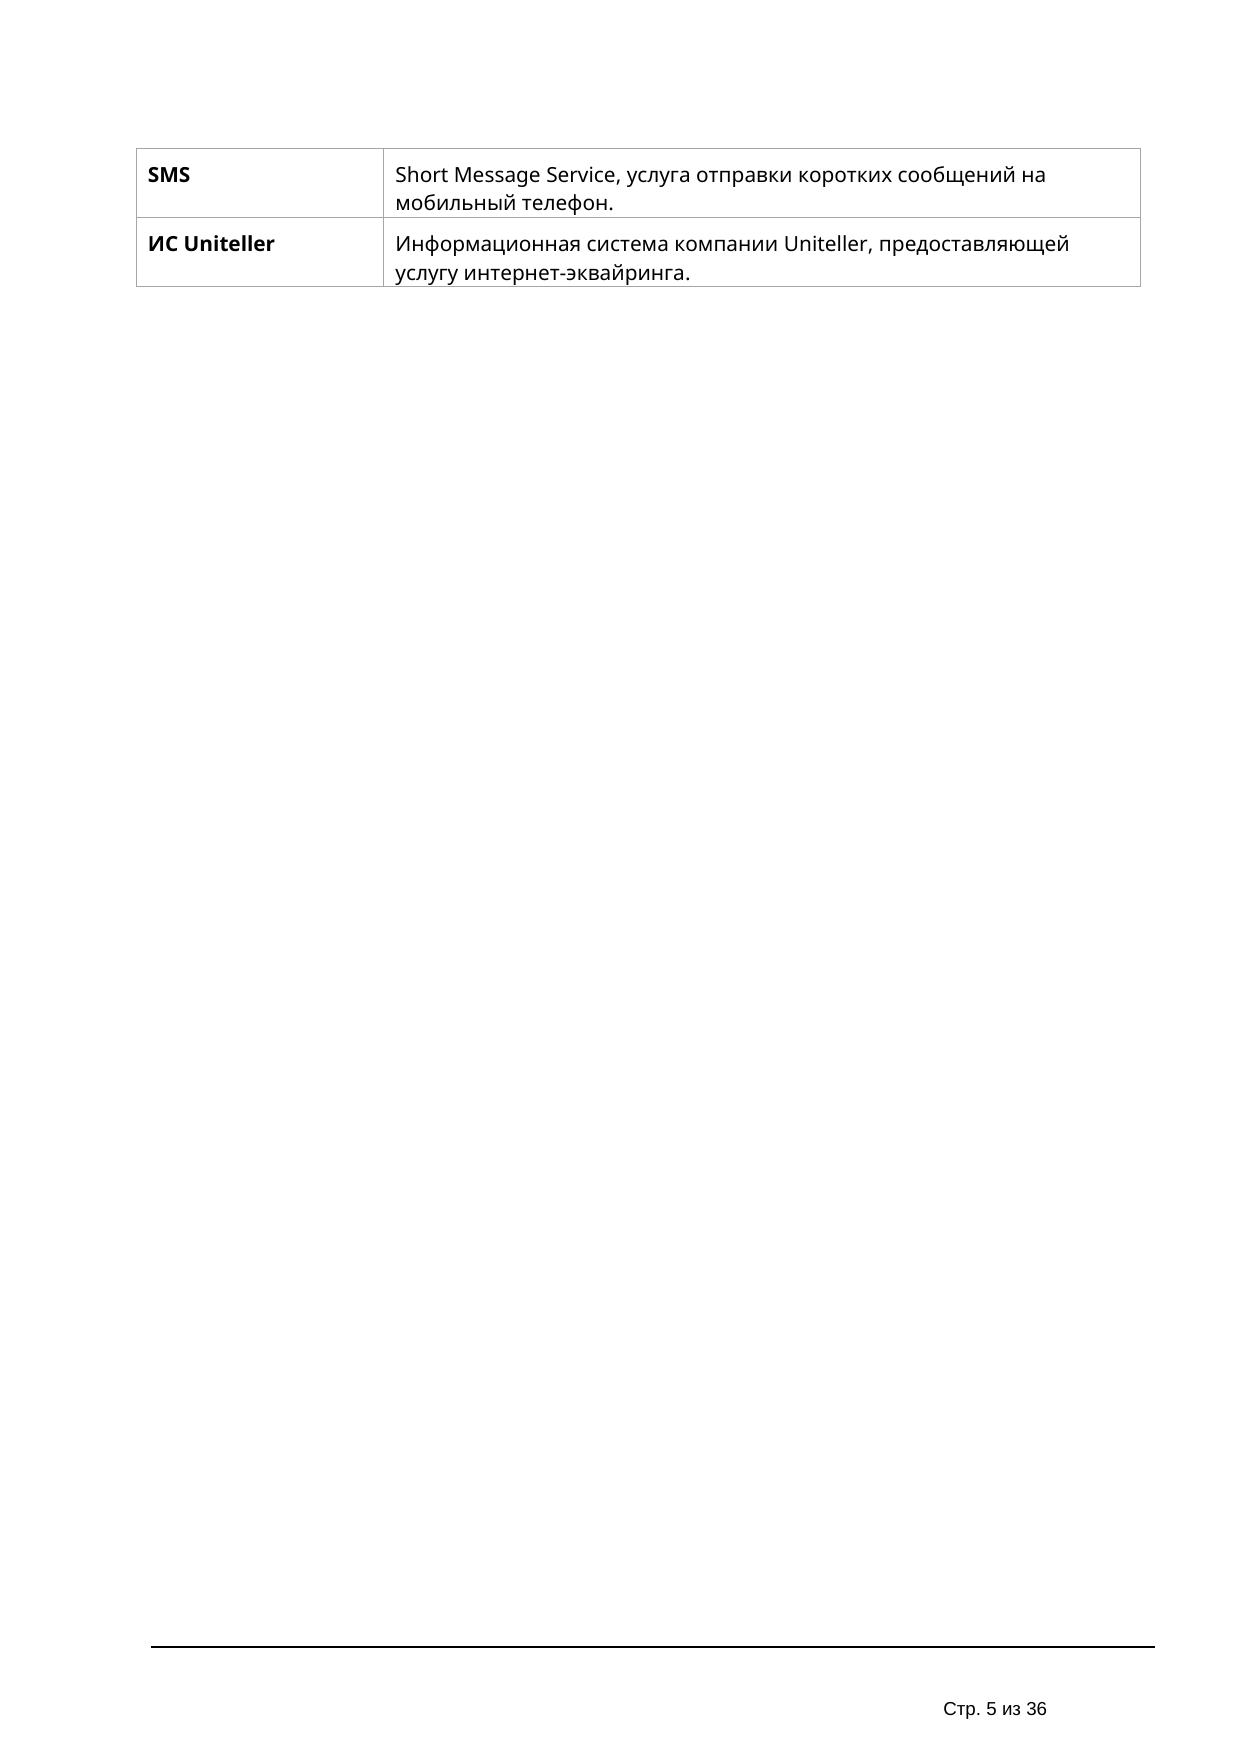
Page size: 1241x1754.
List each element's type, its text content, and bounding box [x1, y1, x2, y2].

table_cell ИС Uniteller [137, 218, 383, 286]
table_cell Short Message Service, услуга отправки коротких сообщений на мобильный телефон. [384, 149, 1140, 217]
table_cell SMS [137, 149, 383, 217]
table_cell Информационная система компании Uniteller, предоставляющей услугу интернет-эквайринга. [384, 218, 1140, 286]
